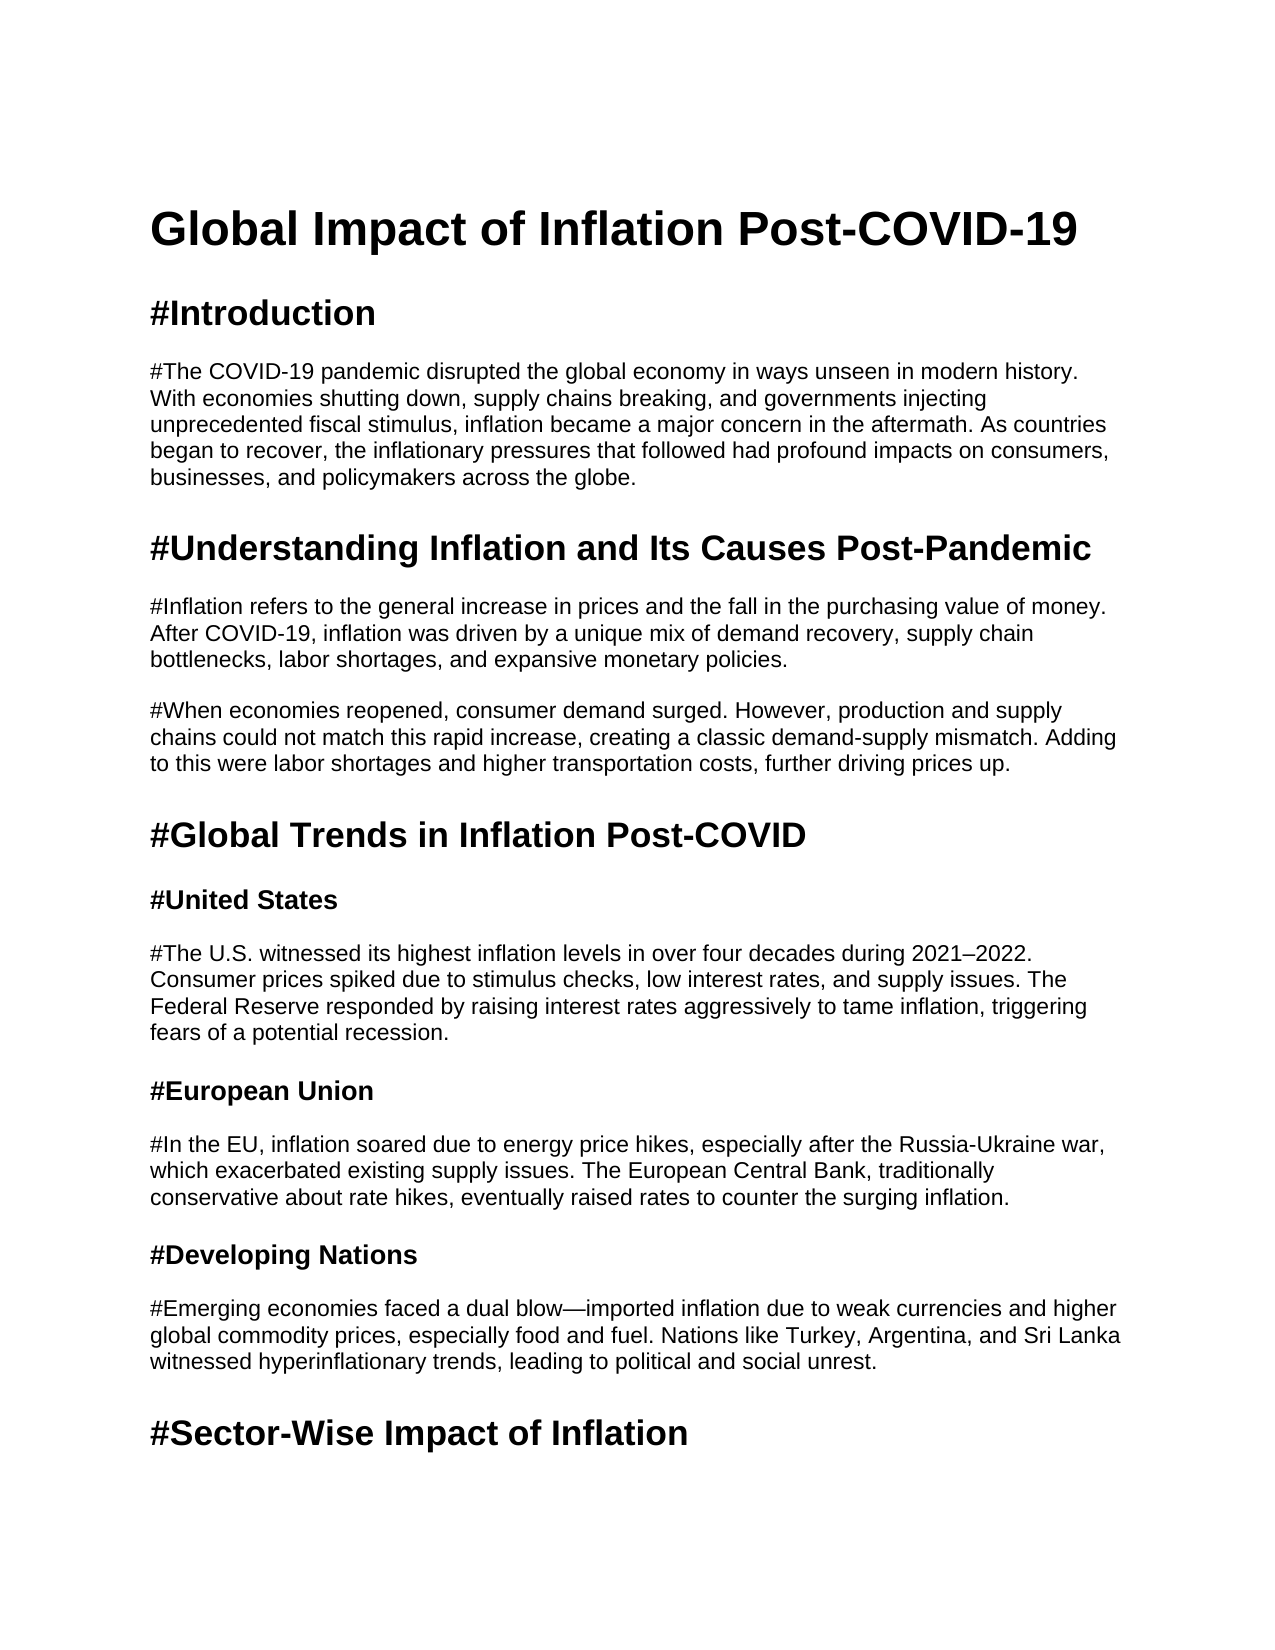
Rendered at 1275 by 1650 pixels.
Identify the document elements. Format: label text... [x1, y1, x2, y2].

subtitle Global Impact of Inflation Post-COVID-19 [150, 200, 1125, 255]
subtitle #United States [150, 884, 1125, 915]
text #When economies reopened, consumer demand surged. However, production and supply chains could not match this rapid increase, creating a classic demand-supply mismatch. Adding to this were labor shortages and higher transportation costs, further driving prices up. [150, 697, 1125, 776]
subtitle #Sector-Wise Impact of Inflation [150, 1412, 1125, 1453]
subtitle #Global Trends in Inflation Post-COVID [150, 814, 1125, 855]
subtitle #Developing Nations [150, 1239, 1125, 1270]
text #In the EU, inflation soared due to energy price hikes, especially after the Russia-Ukraine war, which exacerbated existing supply issues. The European Central Bank, traditionally conservative about rate hikes, eventually raised rates to counter the surging inflation. [150, 1131, 1125, 1210]
text #The U.S. witnessed its highest inflation levels in over four decades during 2021–2022. Consumer prices spiked due to stimulus checks, low interest rates, and supply issues. The Federal Reserve responded by raising interest rates aggressively to tame inflation, triggering fears of a potential recession. [150, 940, 1125, 1046]
text #The COVID-19 pandemic disrupted the global economy in ways unseen in modern history. With economies shutting down, supply chains breaking, and governments injecting unprecedented fiscal stimulus, inflation became a major concern in the aftermath. As countries began to recover, the inflationary pressures that followed had profound impacts on consumers, businesses, and policymakers across the globe. [150, 358, 1125, 490]
text #Inflation refers to the general increase in prices and the fall in the purchasing value of money. After COVID-19, inflation was driven by a unique mix of demand recovery, supply chain bottlenecks, labor shortages, and expansive monetary policies. [150, 593, 1125, 672]
subtitle #Introduction [150, 293, 1125, 333]
subtitle #European Union [150, 1075, 1125, 1106]
subtitle #Understanding Inflation and Its Causes Post-Pandemic [150, 528, 1125, 568]
text #Emerging economies faced a dual blow—imported inflation due to weak currencies and higher global commodity prices, especially food and fuel. Nations like Turkey, Argentina, and Sri Lanka witnessed hyperinflationary trends, leading to political and social unrest. [150, 1295, 1125, 1374]
